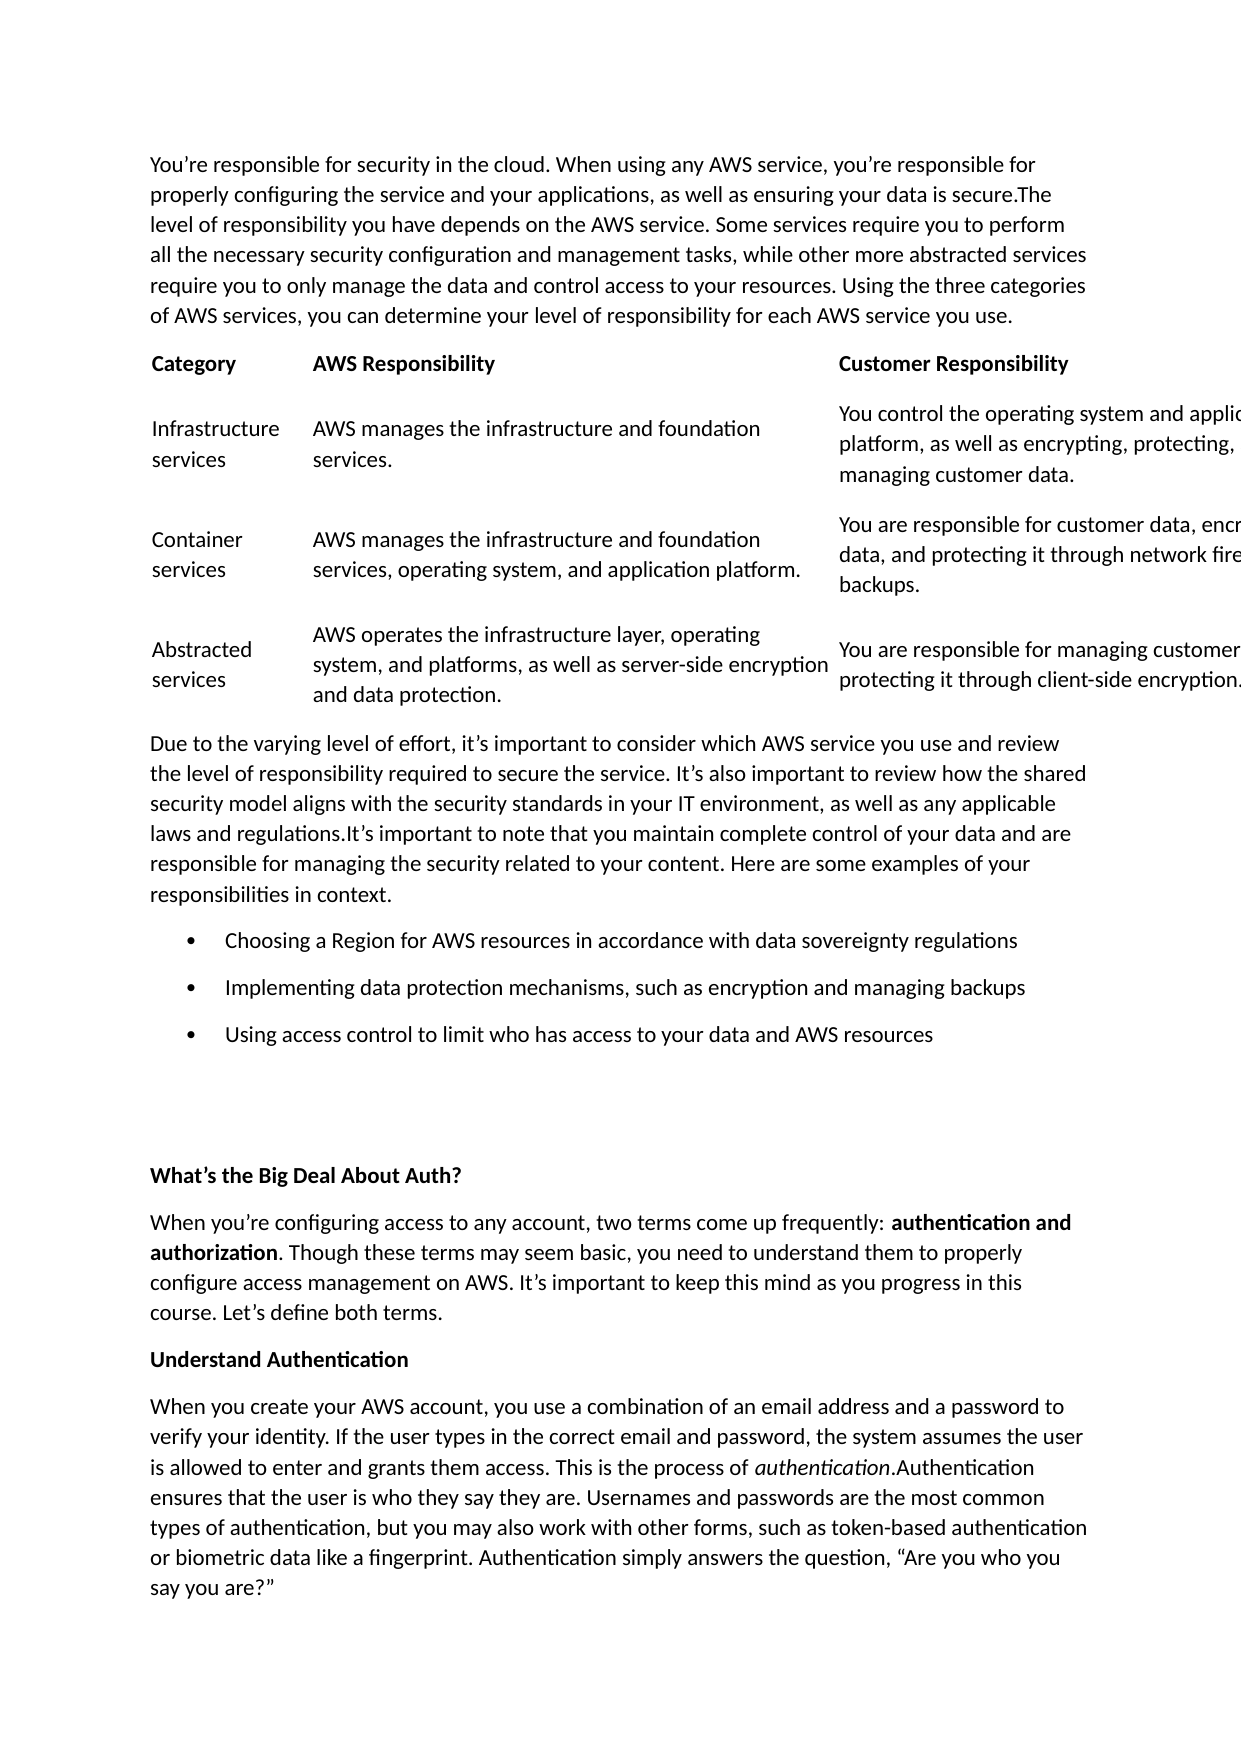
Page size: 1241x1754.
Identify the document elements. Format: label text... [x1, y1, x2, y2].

table_cell You control the operating system and application platform, as well as encrypting, protecting, and managing customer data. [837, 398, 1240, 508]
table_cell You are responsible for customer data, encrypting that data, and protecting it through network firewalls and backups. [837, 508, 1240, 618]
list Implementing data protection mechanisms, such as encryption and managing backups [187, 973, 1090, 1002]
table_cell Abstracted services [150, 619, 311, 729]
table_cell You are responsible for managing customer data and protecting it through client-side encryption. [837, 619, 1240, 729]
table_cell AWS manages the infrastructure and foundation services, operating system, and application platform. [311, 508, 837, 618]
text Due to the varying level of effort, it’s important to consider which AWS service you use and review the level of responsibility required to secure the service. It’s also important to review how the shared security model aligns with the security standards in your IT environment, as well as any applicable laws and regulations.It’s important to note that you maintain complete control of your data and are responsible for managing the security related to your content. Here are some examples of your responsibilities in context. [150, 729, 1090, 908]
table_header AWS Responsibility [311, 348, 837, 398]
list Choosing a Region for AWS resources in accordance with data sovereignty regulations [187, 927, 1090, 955]
text What’s the Big Deal About Auth? [150, 1161, 1090, 1189]
text Understand Authentication [150, 1345, 1090, 1373]
table_cell AWS manages the infrastructure and foundation services. [311, 398, 837, 508]
text When you’re configuring access to any account, two terms come up frequently: authentication and authorization. Though these terms may seem basic, you need to understand them to properly configure access management on AWS. It’s important to keep this mind as you progress in this course. Let’s define both terms. [150, 1208, 1090, 1327]
table_cell Infrastructure services [150, 398, 311, 508]
table_cell Container services [150, 508, 311, 618]
list Using access control to limit who has access to your data and AWS resources [187, 1020, 1090, 1048]
table_cell AWS operates the infrastructure layer, operating system, and platforms, as well as server-side encryption and data protection. [311, 619, 837, 729]
text You’re responsible for security in the cloud. When using any AWS service, you’re responsible for properly configuring the service and your applications, as well as ensuring your data is secure.The level of responsibility you have depends on the AWS service. Some services require you to perform all the necessary security configuration and management tasks, while other more abstracted services require you to only manage the data and control access to your resources. Using the three categories of AWS services, you can determine your level of responsibility for each AWS service you use. [150, 150, 1090, 329]
table_header Category [150, 348, 311, 398]
text When you create your AWS account, you use a combination of an email address and a password to verify your identity. If the user types in the correct email and password, the system assumes the user is allowed to enter and grants them access. This is the process of authentication.Authentication ensures that the user is who they say they are. Usernames and passwords are the most common types of authentication, but you may also work with other forms, such as token-based authentication or biometric data like a fingerprint. Authentication simply answers the question, “Are you who you say you are?” [150, 1392, 1090, 1602]
table_header Customer Responsibility [837, 348, 1240, 398]
